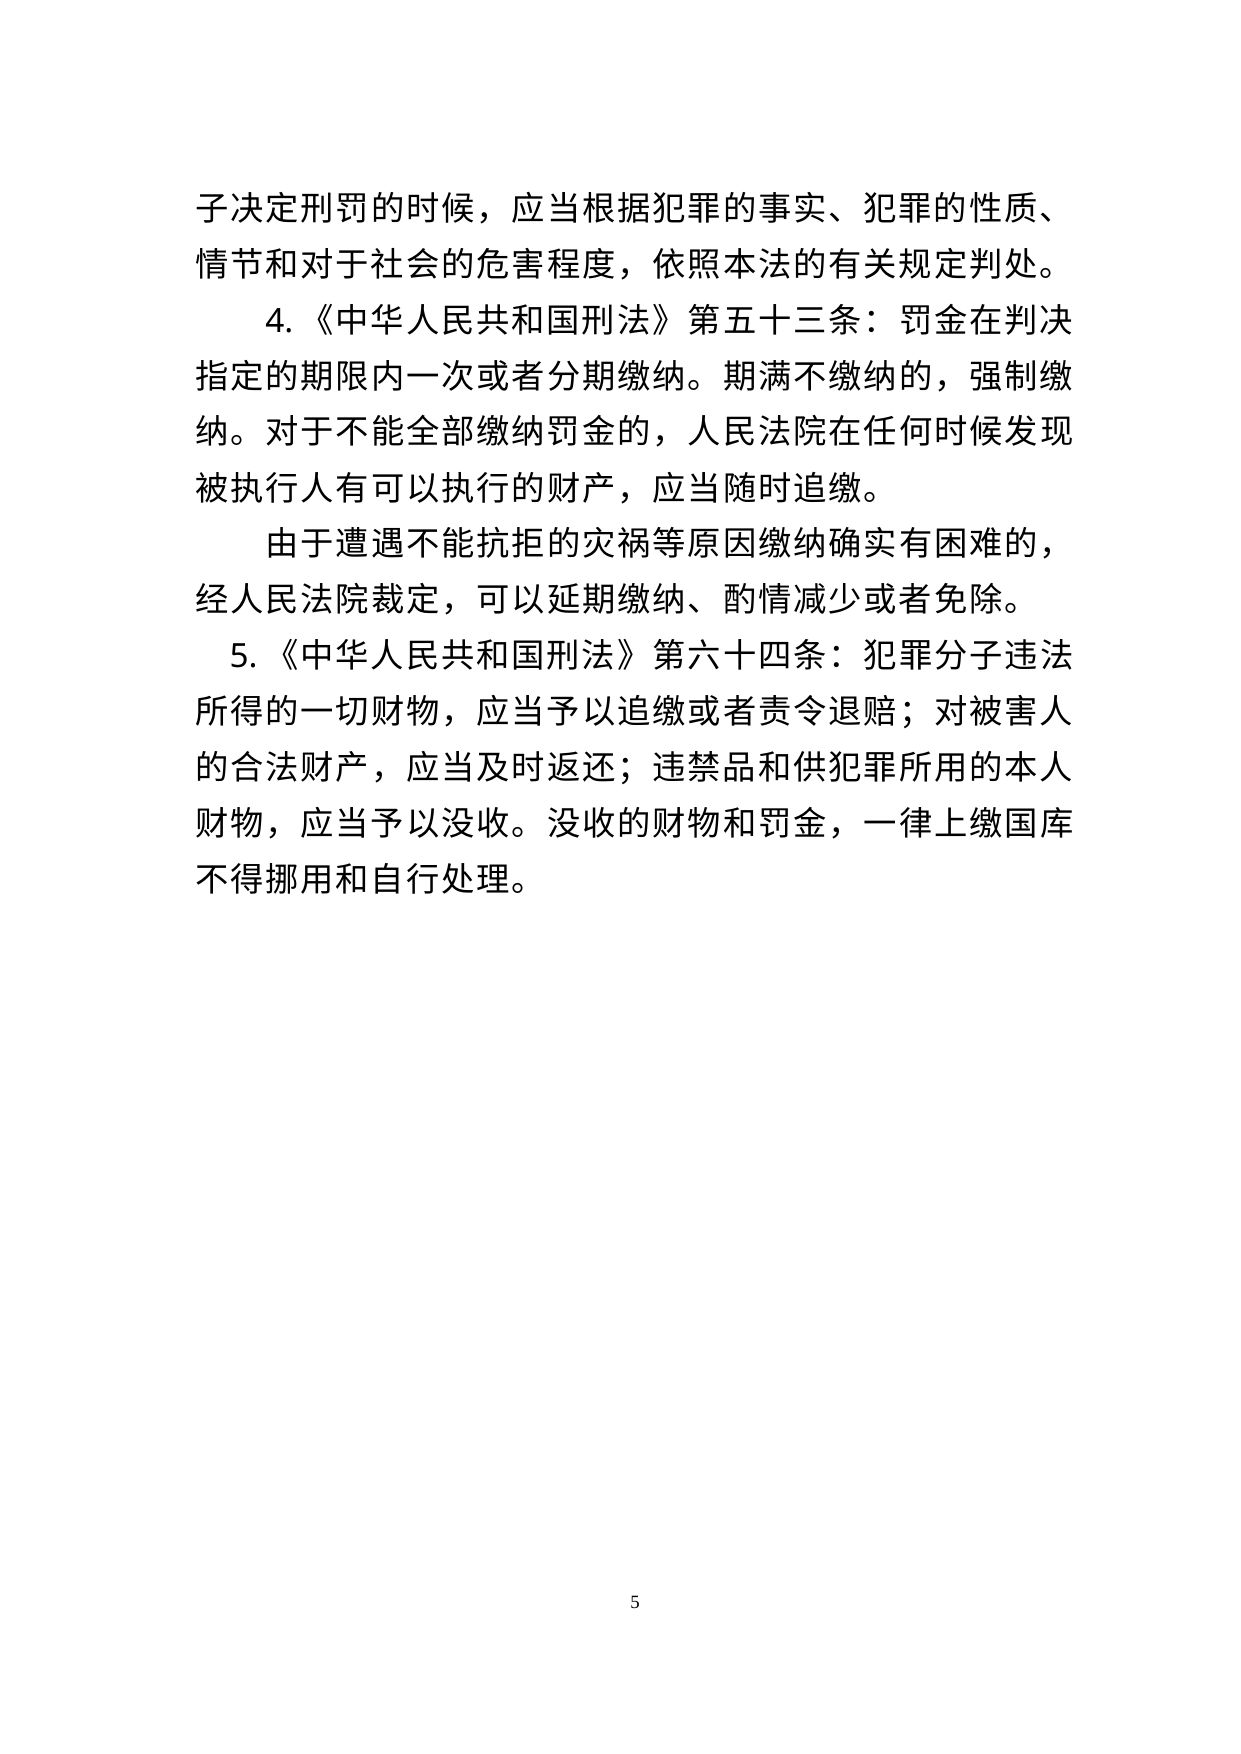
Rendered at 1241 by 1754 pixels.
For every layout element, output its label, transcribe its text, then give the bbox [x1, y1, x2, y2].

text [195, 178, 1075, 289]
text 4.《中华人民共和国刑法》第五十三条：罚金在判决指定的期限内一次或者分期缴纳。期满不缴纳的，强制缴纳。对于不能全部缴纳罚金的，人民法院在任何时候发现被执行人有可以执行的财产，应当随时追缴。 [195, 289, 1075, 513]
text 由于遭遇不能抗拒的灾祸等原因缴纳确实有困难的，经人民法院裁定，可以延期缴纳、酌情减少或者免除。 [195, 513, 1075, 625]
text 5.《中华人民共和国刑法》第六十四条：犯罪分子违法所得的一切财物，应当予以追缴或者责令退赔；对被害人的合法财产，应当及时返还；违禁品和供犯罪所用的本人财物，应当予以没收。没收的财物和罚金，一律上缴国库，不得挪用和自行处理。 [195, 625, 1075, 905]
